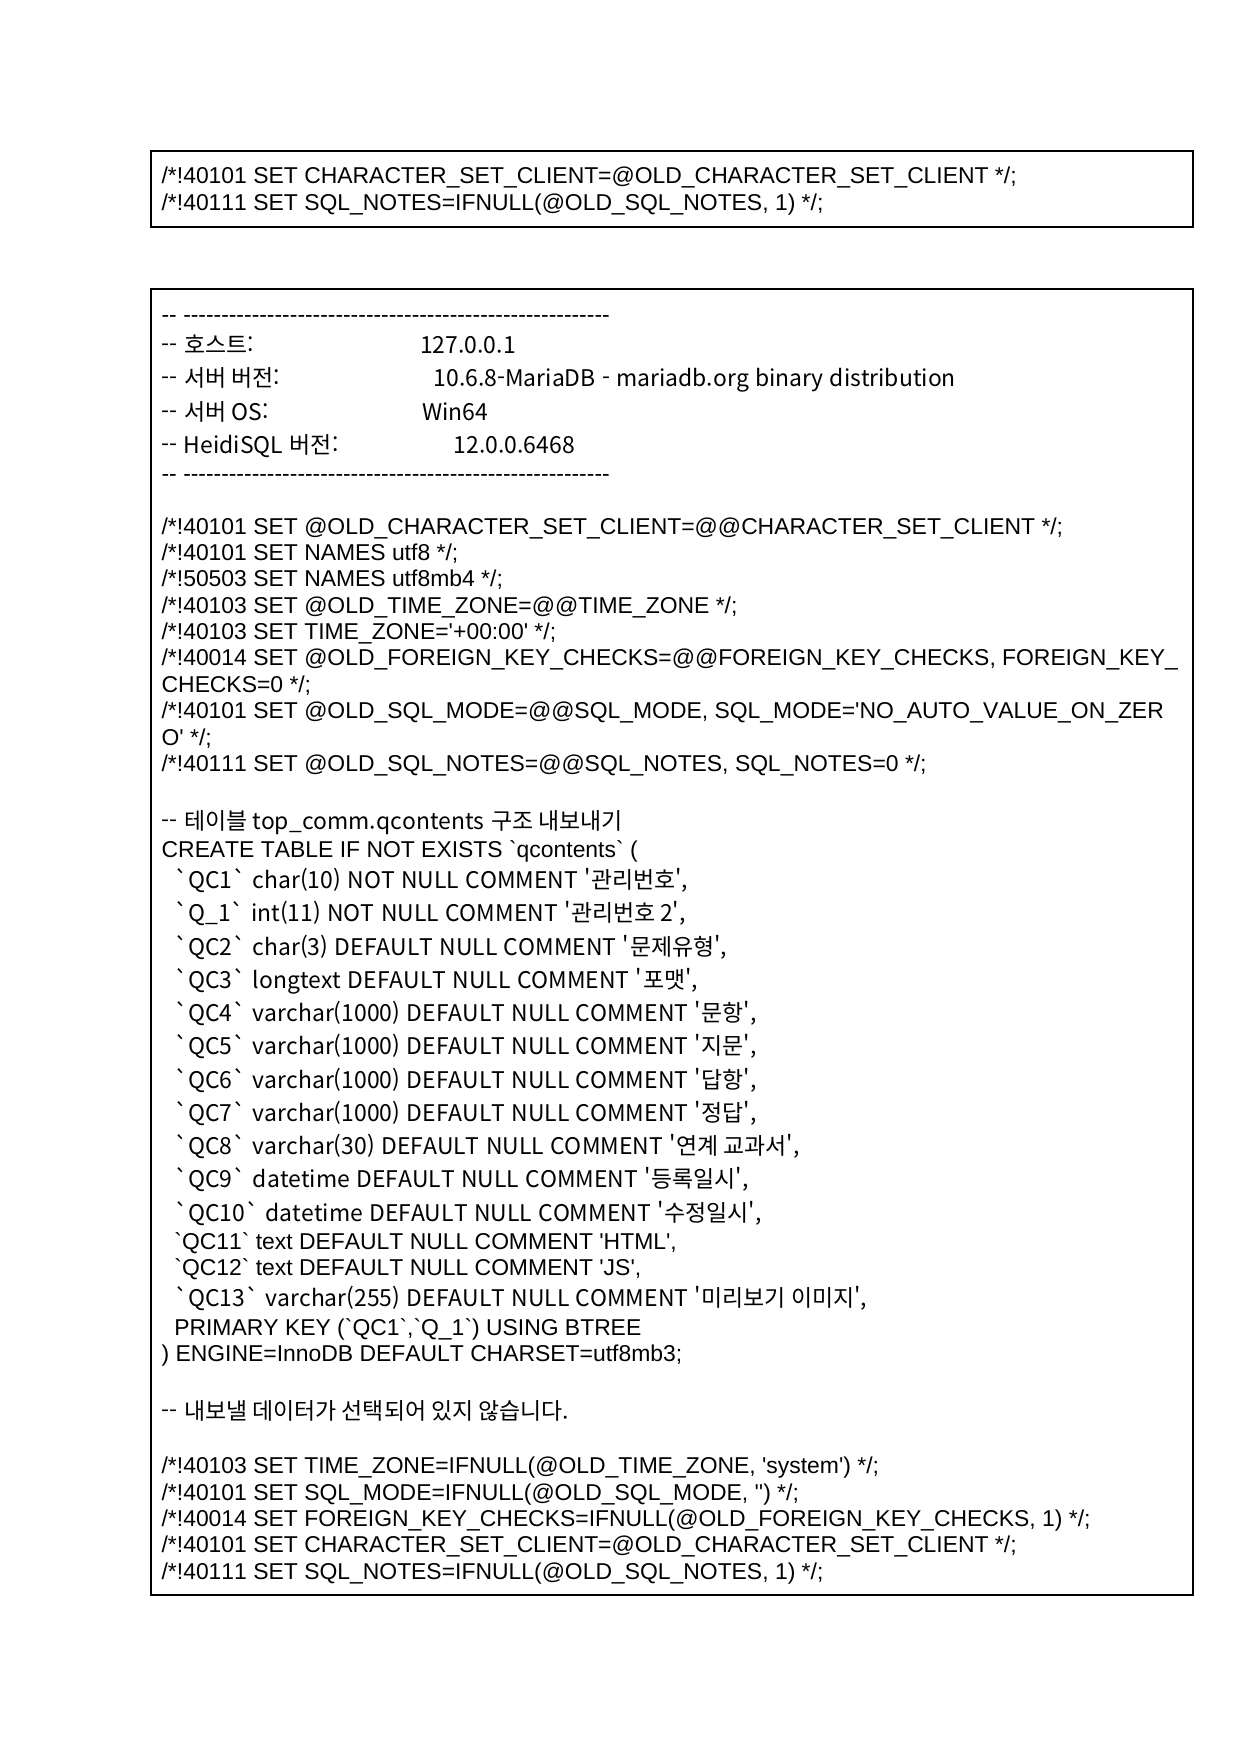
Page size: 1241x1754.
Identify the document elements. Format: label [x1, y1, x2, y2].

table_header [152, 152, 1192, 226]
table_header [152, 290, 1192, 1594]
